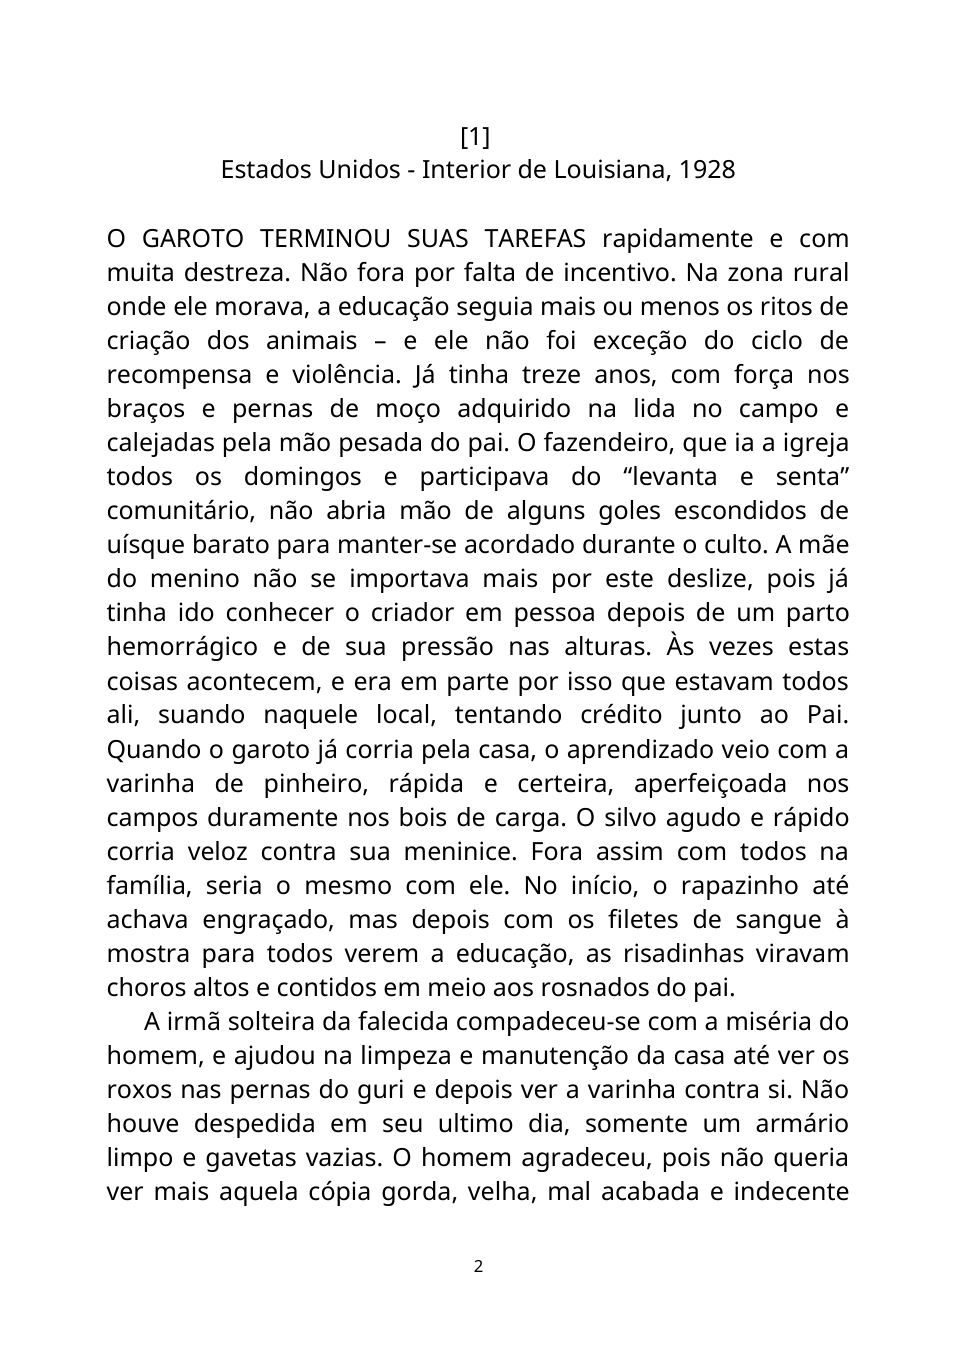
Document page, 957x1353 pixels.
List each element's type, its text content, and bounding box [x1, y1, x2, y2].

text O GAROTO TERMINOU SUAS TAREFAS rapidamente e com muita destreza. Não fora por falta de incentivo. Na zona rural onde ele morava, a educação seguia mais ou menos os ritos de criação dos animais – e ele não foi exceção do ciclo de recompensa e violência. Já tinha treze anos, com força nos braços e pernas de moço adquirido na lida no campo e calejadas pela mão pesada do pai. O fazendeiro, que ia a igreja todos os domingos e participava do “levanta e senta” comunitário, não abria mão de alguns goles escondidos de uísque barato para manter-se acordado durante o culto. A mãe do menino não se importava mais por este deslize, pois já tinha ido conhecer o criador em pessoa depois de um parto hemorrágico e de sua pressão nas alturas. Às vezes estas coisas acontecem, e era em parte por isso que estavam todos ali, suando naquele local, tentando crédito junto ao Pai. Quando o garoto já corria pela casa, o aprendizado veio com a varinha de pinheiro, rápida e certeira, aperfeiçoada nos campos duramente nos bois de carga. O silvo agudo e rápido corria veloz contra sua meninice. Fora assim com todos na família, seria o mesmo com ele. No início, o rapazinho até achava engraçado, mas depois com os filetes de sangue à mostra para todos verem a educação, as risadinhas viravam choros altos e contidos em meio aos rosnados do pai. [106, 186, 850, 1004]
text [1] Estados Unidos - Interior de Louisiana, 1928 [106, 118, 850, 186]
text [106, 1004, 850, 1208]
